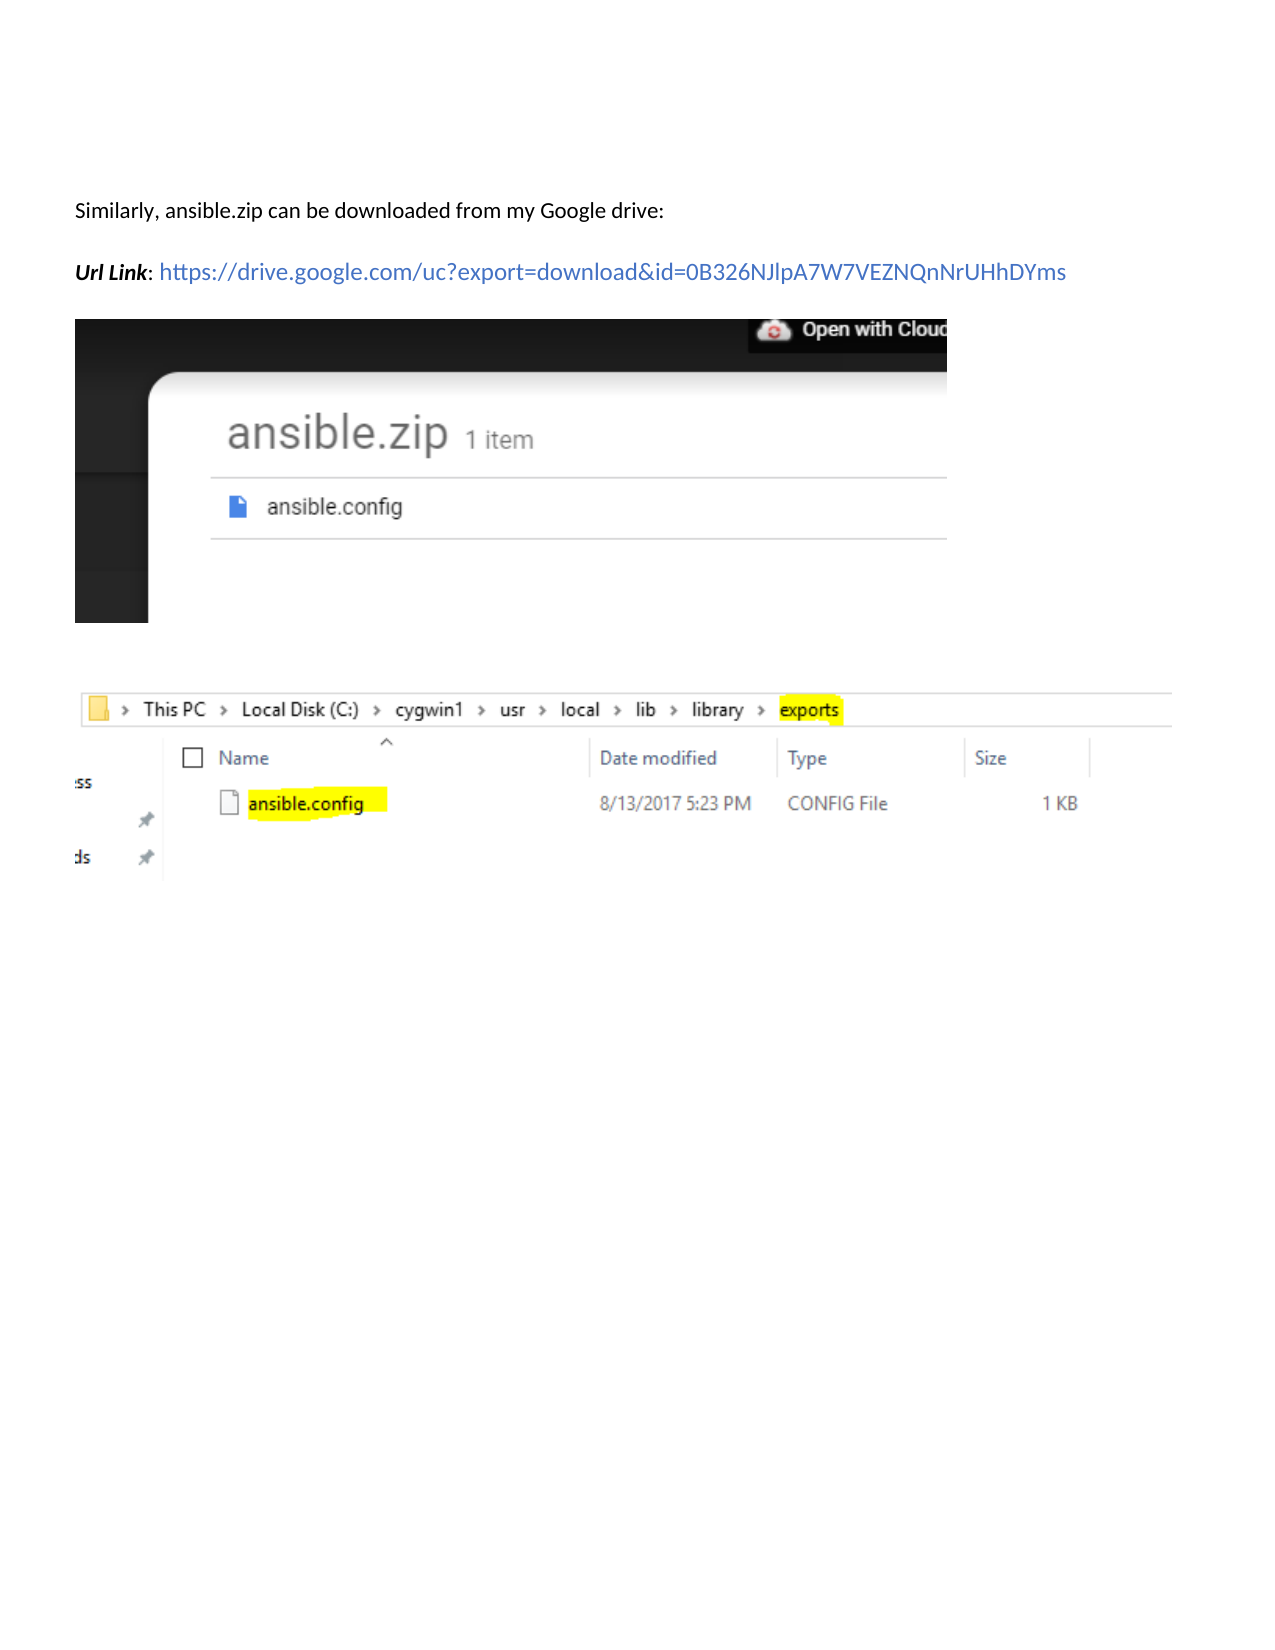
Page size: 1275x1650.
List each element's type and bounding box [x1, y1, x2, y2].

text [75, 75, 1200, 1031]
picture [75, 319, 947, 623]
picture [75, 685, 1172, 881]
